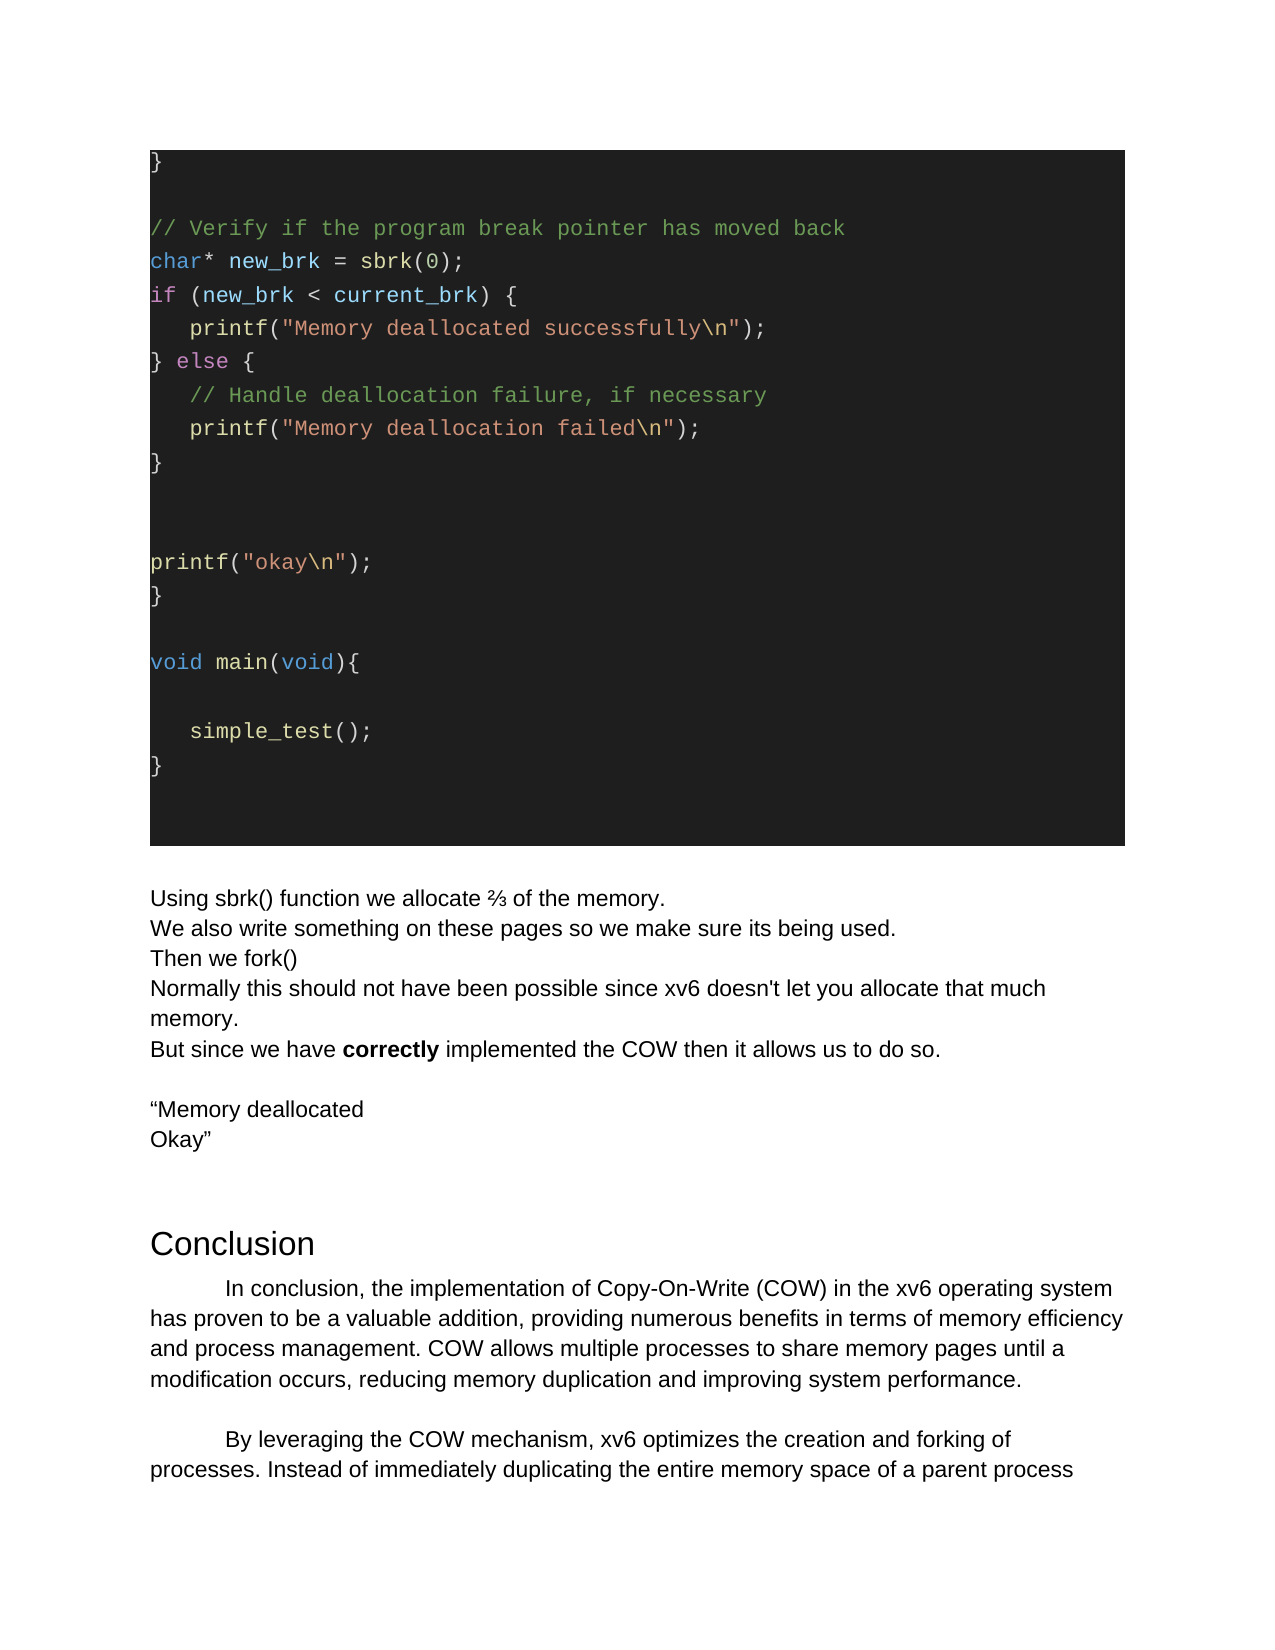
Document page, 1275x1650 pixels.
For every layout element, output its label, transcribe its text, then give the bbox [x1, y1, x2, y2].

text void main(void){ [150, 652, 1125, 676]
text // Handle deallocation failure, if necessary [150, 384, 1125, 409]
text printf("Memory deallocated successfully\n"); [150, 317, 1125, 342]
subtitle Conclusion [150, 1224, 1125, 1262]
text } [150, 451, 1125, 476]
text “Memory deallocated [150, 1096, 1125, 1122]
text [150, 1426, 1125, 1483]
text printf("Memory deallocation failed\n"); [150, 417, 1125, 442]
text printf("okay\n"); [150, 551, 1125, 576]
text But since we have correctly implemented the COW then it allows us to do so. [150, 1036, 1125, 1062]
text simple_test(); [150, 721, 1125, 745]
text if (new_brk < current_brk) { [150, 284, 1125, 308]
text // Verify if the program break pointer has moved back [150, 217, 1125, 242]
text We also write something on these pages so we make sure its being used. [150, 915, 1125, 941]
text } [150, 150, 1125, 175]
text In conclusion, the implementation of Copy-On-Write (COW) in the xv6 operating system has proven to be a valuable addition, providing numerous benefits in terms of memory efficiency and process management. COW allows multiple processes to share memory pages until a modification occurs, reducing memory duplication and improving system performance. [150, 1275, 1125, 1392]
text Normally this should not have been possible since xv6 doesn't let you allocate that much memory. [150, 975, 1125, 1032]
text Then we fork() [150, 945, 1125, 971]
text Okay” [150, 1126, 1125, 1152]
text char* new_brk = sbrk(0); [150, 250, 1125, 275]
text } else { [150, 351, 1125, 375]
text } [150, 585, 1125, 609]
text } [150, 754, 1125, 779]
text Using sbrk() function we allocate ⅔ of the memory. [150, 884, 1125, 911]
